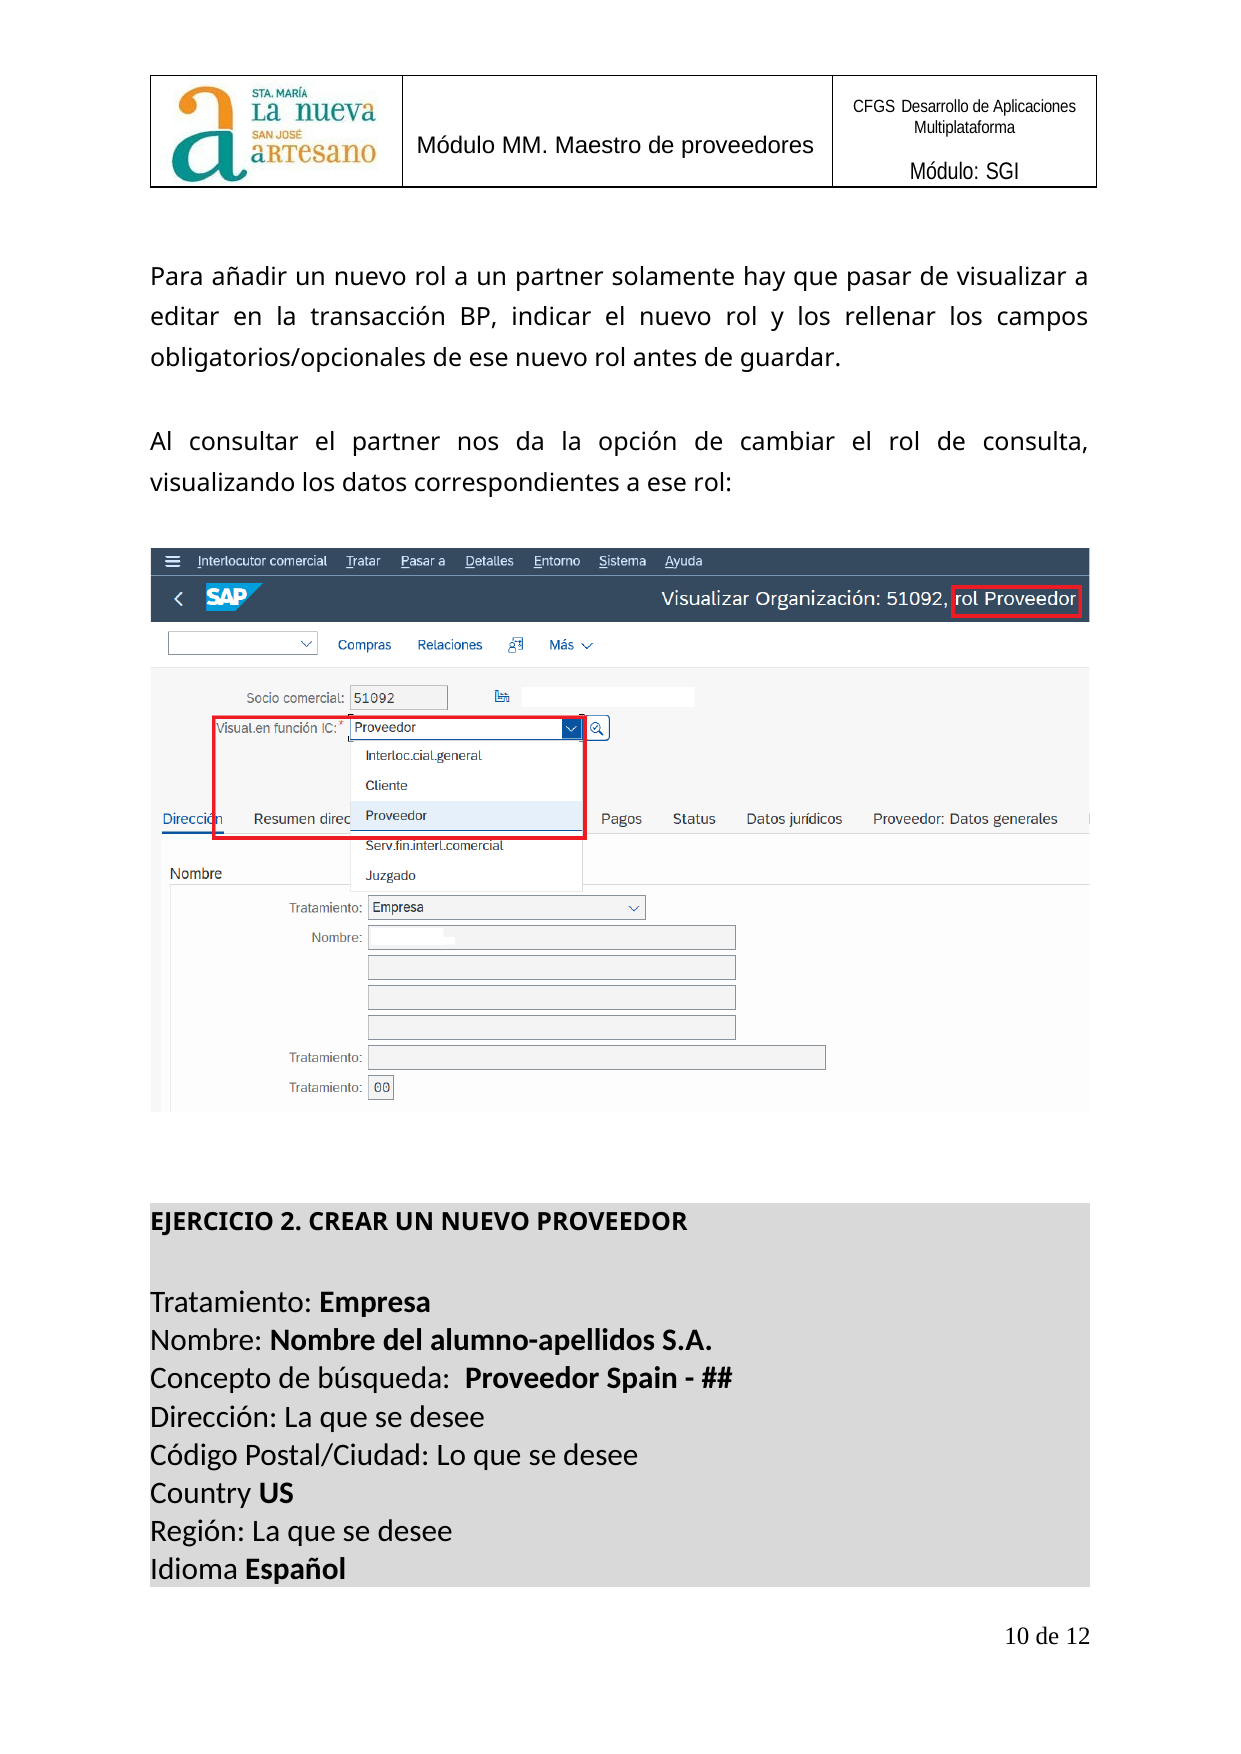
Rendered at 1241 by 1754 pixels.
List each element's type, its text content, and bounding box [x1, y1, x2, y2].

text Código Postal/Ciudad: Lo que se desee [150, 1435, 1090, 1473]
text Nombre: Nombre del alumno-apellidos S.A. [150, 1321, 1090, 1359]
text Idioma Español [150, 1549, 1090, 1587]
text Para añadir un nuevo rol a un partner solamente hay que pasar de visualizar a editar en la transacción BP, indicar el nuevo rol y los rellenar los campos obligatorios/opcionales de ese nuevo rol antes de guardar. [150, 258, 1090, 374]
text EJERCICIO 2. CREAR UN NUEVO PROVEEDOR [150, 1203, 1090, 1237]
text Tratamiento: Empresa [150, 1282, 1090, 1321]
text Country US [150, 1473, 1090, 1511]
picture [150, 548, 1090, 1112]
text Dirección: La que se desee [150, 1397, 1090, 1435]
text Concepto de búsqueda: Proveedor Spain - ## [150, 1359, 1090, 1397]
text Región: La que se desee [150, 1511, 1090, 1549]
text Al consultar el partner nos da la opción de cambiar el rol de consulta, visualizando los datos correspondientes a ese rol: [150, 423, 1090, 498]
picture [157, 76, 379, 186]
